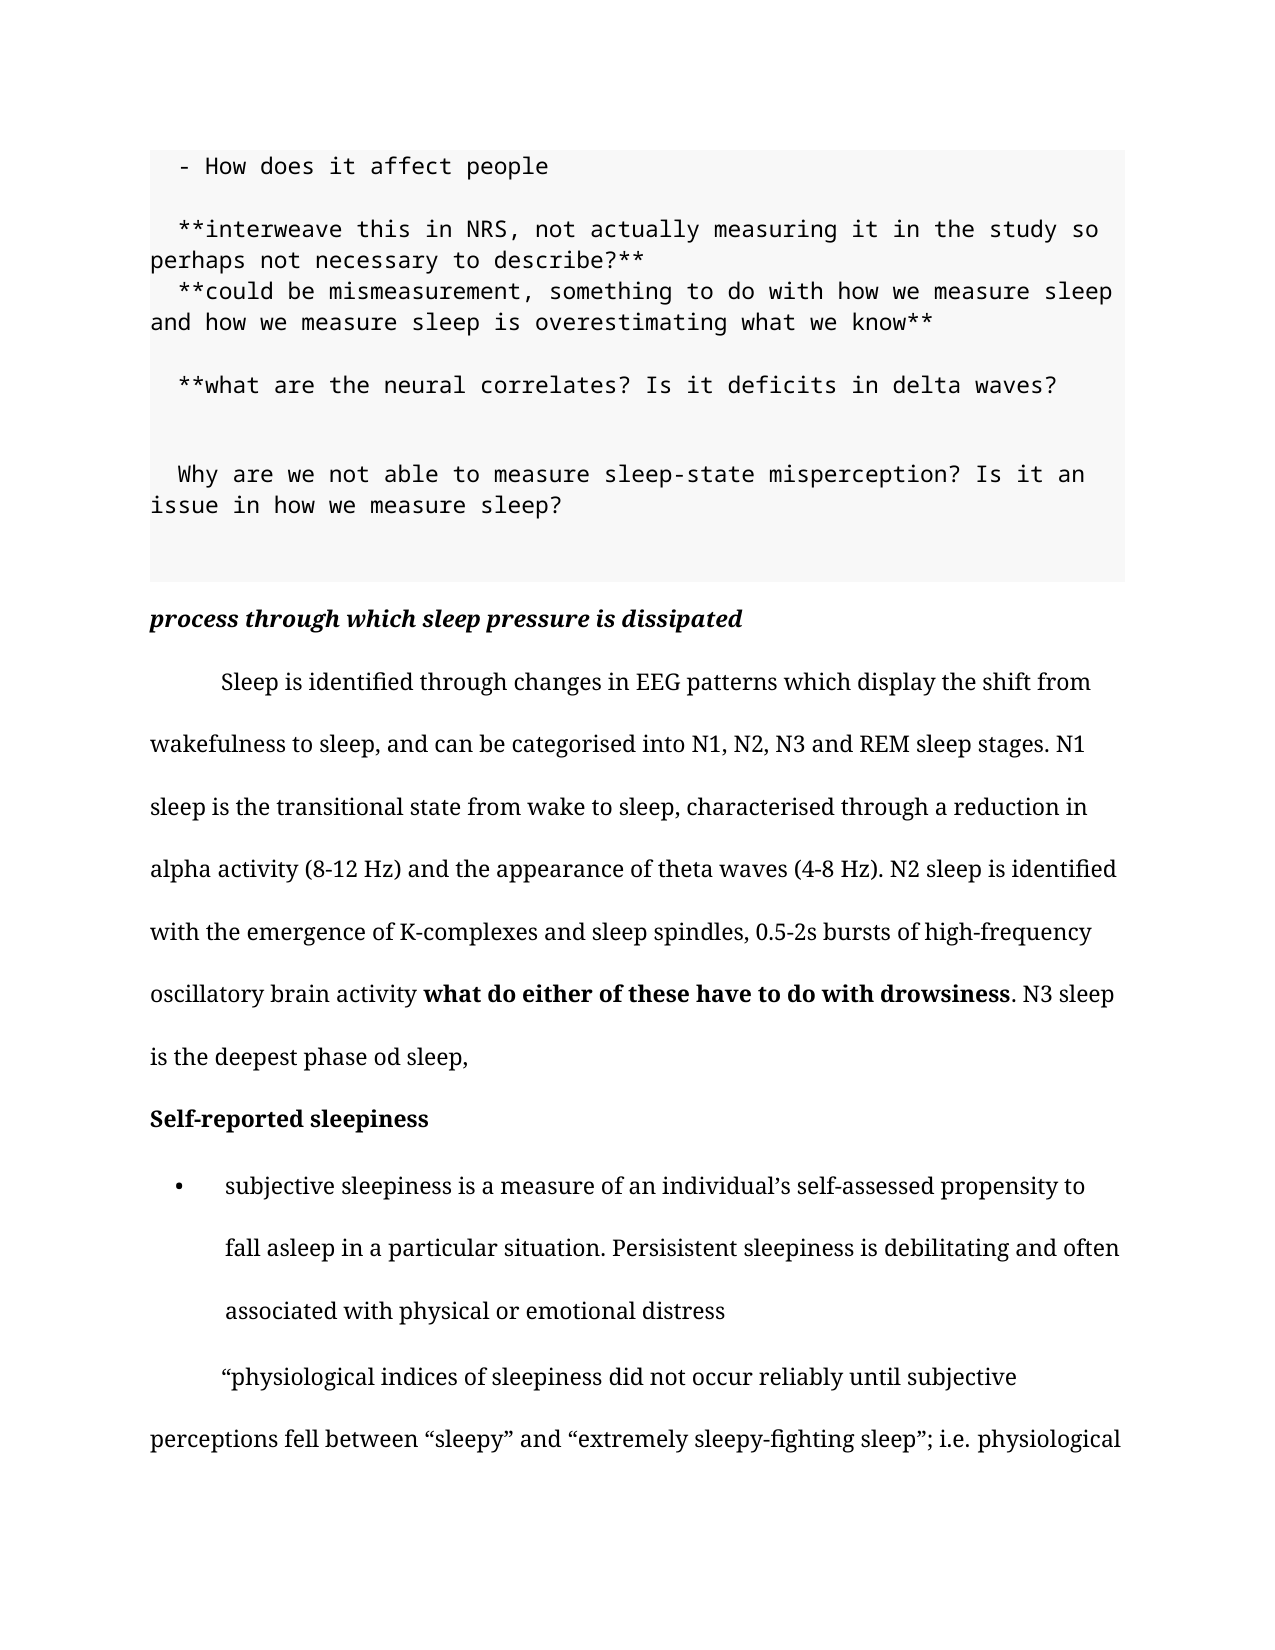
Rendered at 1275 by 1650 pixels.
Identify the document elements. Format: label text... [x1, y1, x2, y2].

subtitle process through which sleep pressure is dissipated [150, 603, 1125, 634]
subtitle Self-reported sleepiness [150, 1103, 1125, 1134]
text Sleep is identified through changes in EEG patterns which display the shift from wakefulness to sleep, and can be categorised into N1, N2, N3 and REM sleep stages. N1 sleep is the transitional state from wake to sleep, characterised through a reduction in alpha activity (8-12 Hz) and the appearance of theta waves (4-8 Hz). N2 sleep is identified with the emergence of K-complexes and sleep spindles, 0.5-2s bursts of high-frequency oscillatory brain activity what do either of these have to do with drowsiness. N3 sleep is the deepest phase od sleep, [150, 666, 1125, 1072]
list subjective sleepiness is a measure of an individual’s self-assessed propensity to fall asleep in a particular situation. Persisistent sleepiness is debilitating and often associated with physical or emotional distress [175, 1169, 1125, 1326]
